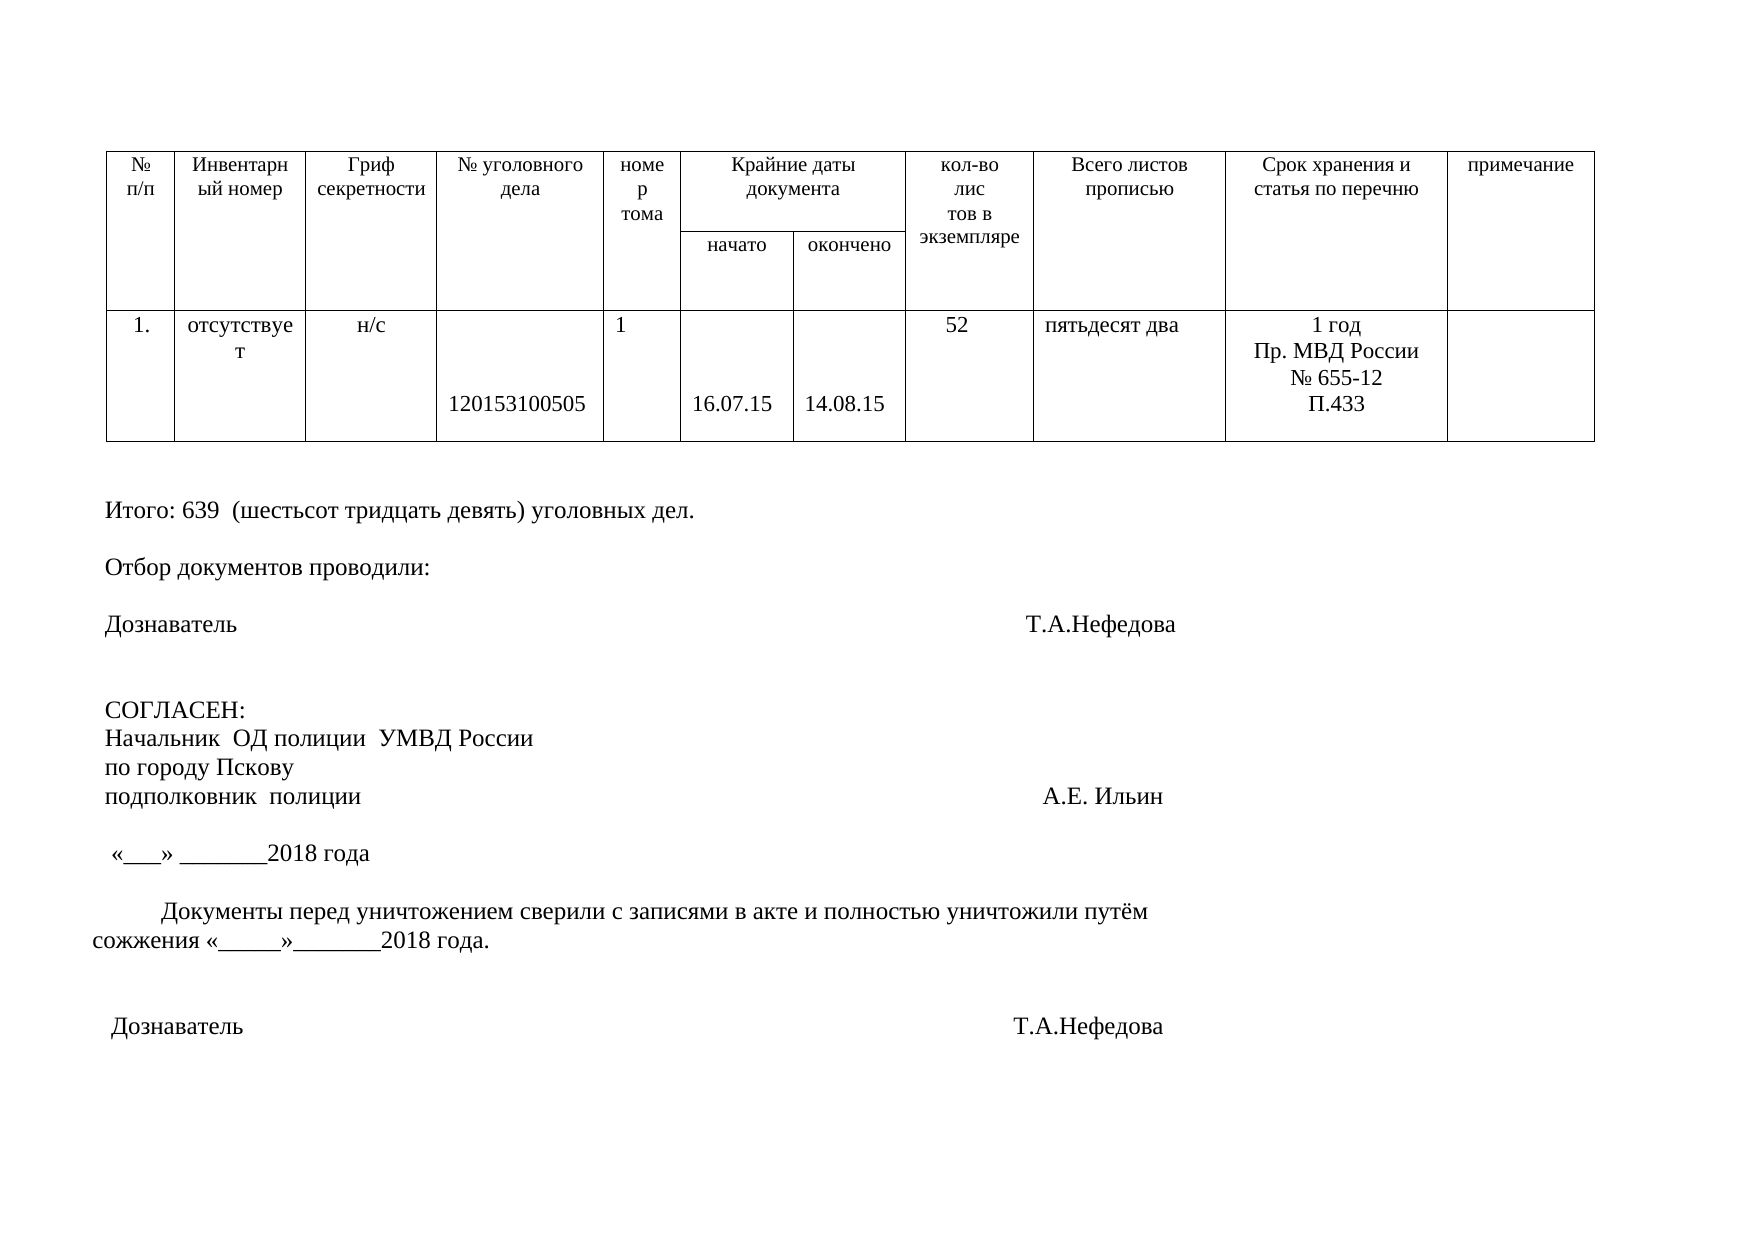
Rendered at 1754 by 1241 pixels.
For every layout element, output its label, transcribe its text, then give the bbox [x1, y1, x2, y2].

table_header примечание [1448, 152, 1594, 310]
table_header Срок хранения и статья по перечню [1226, 152, 1447, 310]
table_header Гриф секретности [306, 152, 436, 310]
table_header кол-во лис тов в экземпляре [906, 152, 1033, 310]
table_cell начато [681, 232, 793, 310]
table_cell 52 [906, 311, 1033, 441]
table_cell [1448, 311, 1594, 441]
table_header Инвентарный номер [175, 152, 305, 310]
text Отбор документов проводили: [29, 552, 1636, 581]
table_cell 1 [604, 311, 680, 441]
text подполковник полиции А.Е. Ильин [29, 781, 1636, 810]
text СОГЛАСЕН: [29, 695, 1636, 723]
table_cell 14.08.15 [794, 311, 905, 441]
table_cell 16.07.15 [681, 311, 793, 441]
table_header номер тома [604, 152, 680, 310]
table_cell окончено [794, 232, 905, 310]
table_cell 120153100505 [437, 311, 603, 441]
table_cell пятьдесят два [1034, 311, 1225, 441]
text Дознаватель Т.А.Нефедова [29, 1011, 1636, 1040]
text Документы перед уничтожением сверили с записями в акте и полностью уничтожили путём [29, 896, 1636, 925]
table_cell н/с [306, 311, 436, 441]
text Дознаватель Т.А.Нефедова [29, 609, 1636, 638]
text Начальник ОД полиции УМВД России [29, 723, 1636, 752]
text Итого: 639 (шестьсот тридцать девять) уголовных дел. [29, 495, 1636, 524]
table_header № п/п [107, 152, 174, 310]
table_cell [107, 311, 174, 441]
text сожжения «_____»_______2018 года. [29, 925, 1636, 953]
table_header Всего листов прописью [1034, 152, 1225, 310]
table_cell 1 год Пр. МВД России № 655-12 П.433 [1226, 311, 1447, 441]
table_header № уголовного дела [437, 152, 603, 310]
table_cell отсутствует [175, 311, 305, 441]
text «___» _______2018 года [29, 838, 1636, 867]
table_header Крайние даты документа [681, 152, 905, 231]
text по городу Пскову [29, 752, 1636, 781]
